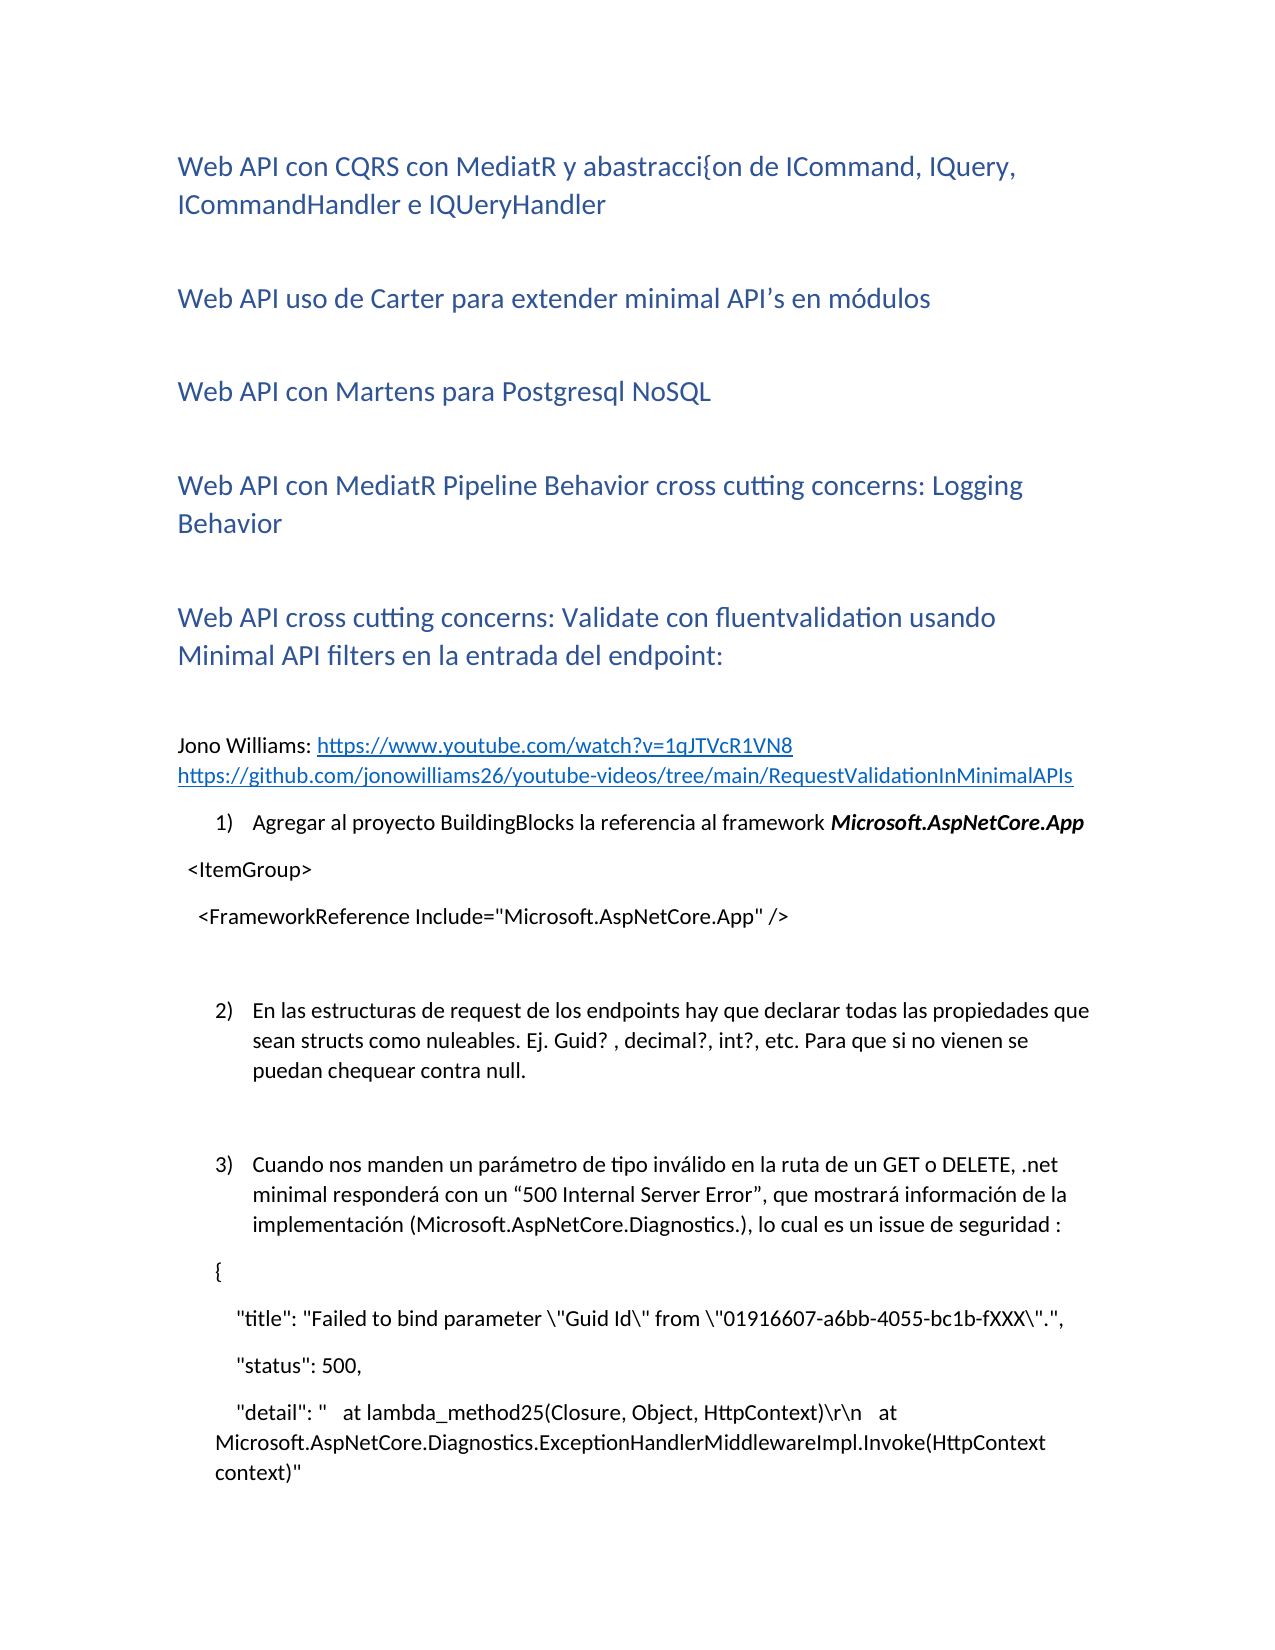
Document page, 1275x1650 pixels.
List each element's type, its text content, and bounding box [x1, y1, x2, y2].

text { [215, 1257, 1098, 1285]
text "title": "Failed to bind parameter \"Guid Id\" from \"01916607-a6bb-4055-bc1b-fXXX\".", [215, 1304, 1098, 1332]
subtitle Web API con Martens para Postgresql NoSQL [177, 373, 1098, 409]
text <FrameworkReference Include="Microsoft.AspNetCore.App" /> [177, 902, 1098, 930]
text Jono Williams: https://www.youtube.com/watch?v=1qJTVcR1VN8 https://github.com/jonowilliams26/youtube-videos/tree/main/RequestValidationInMinimalAPIs [177, 731, 1098, 789]
subtitle Web API con CQRS con MediatR y abastracci{on de ICommand, IQuery, ICommandHandler e IQUeryHandler [177, 148, 1098, 222]
text "detail": " at lambda_method25(Closure, Object, HttpContext)\r\n at Microsoft.AspNetCore.Diagnostics.ExceptionHandlerMiddlewareImpl.Invoke(HttpContext context)" [215, 1398, 1098, 1486]
list Agregar al proyecto BuildingBlocks la referencia al framework Microsoft.AspNetCore.App [215, 808, 1098, 836]
list En las estructuras de request de los endpoints hay que declarar todas las propiedades que sean structs como nuleables. Ej. Guid? , decimal?, int?, etc. Para que si no vienen se puedan chequear contra null. [215, 996, 1098, 1084]
subtitle Web API con MediatR Pipeline Behavior cross cutting concerns: Logging Behavior [177, 467, 1098, 541]
subtitle Web API cross cutting concerns: Validate con fluentvalidation usando Minimal API filters en la entrada del endpoint: [177, 599, 1098, 673]
text <ItemGroup> [177, 855, 1098, 883]
text "status": 500, [215, 1351, 1098, 1379]
subtitle Web API uso de Carter para extender minimal API’s en módulos [177, 280, 1098, 315]
list Cuando nos manden un parámetro de tipo inválido en la ruta de un GET o DELETE, .net minimal responderá con un “500 Internal Server Error”, que mostrará información de la implementación (Microsoft.AspNetCore.Diagnostics.), lo cual es un issue de seguridad : [215, 1150, 1098, 1238]
